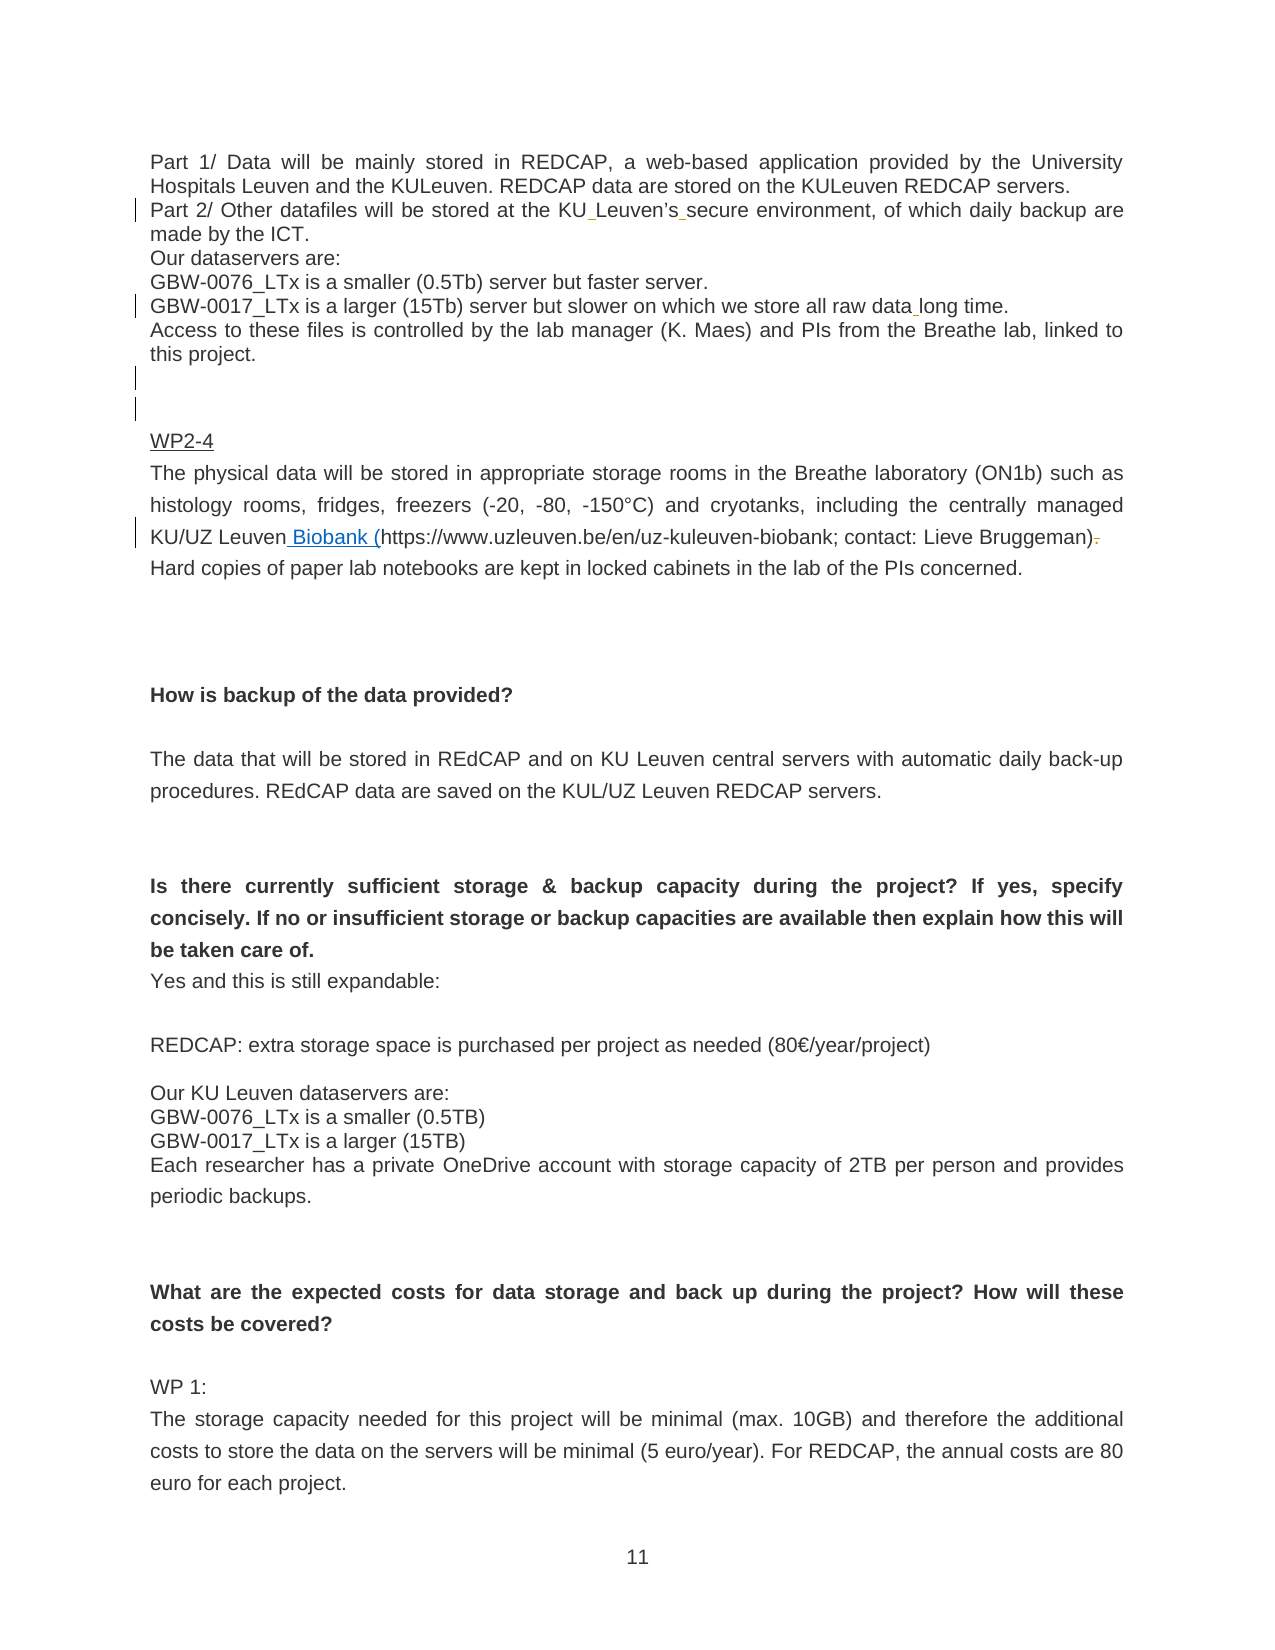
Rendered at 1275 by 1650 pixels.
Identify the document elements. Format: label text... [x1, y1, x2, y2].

text The storage capacity needed for this project will be minimal (max. 10GB) and therefore the additional costs to store the data on the servers will be minimal (5 euro/year). For REDCAP, the annual costs are 80 euro for each project. [150, 1407, 1125, 1494]
text Yes and this is still expandable: [150, 969, 1125, 993]
text Hard copies of paper lab notebooks are kept in locked cabinets in the lab of the PIs concerned. [150, 556, 1125, 580]
text Our dataservers are: [150, 246, 1125, 270]
text The data that will be stored in REdCAP and on KU Leuven central servers with automatic daily back-up procedures. REdCAP data are saved on the KUL/UZ Leuven REDCAP servers. [150, 747, 1125, 803]
text WP2-4 [150, 429, 1125, 453]
text GBW-0017_LTx is a larger (15Tb) server but slower on which we store all raw datalong time. [150, 294, 1125, 318]
text WP 1: [150, 1375, 1125, 1399]
text GBW-0076_LTx is a smaller (0.5Tb) server but faster server. [150, 270, 1125, 294]
text Each researcher has a private OneDrive account with storage capacity of 2TB per person and provides periodic backups. [150, 1153, 1125, 1208]
text What are the expected costs for data storage and back up during the project? How will these costs be covered? [150, 1280, 1125, 1335]
text Our KU Leuven dataservers are: [150, 1081, 1125, 1105]
text The physical data will be stored in appropriate storage rooms in the Breathe laboratory (ON1b) such as histology rooms, fridges, freezers (-20, -80, -150°C) and cryotanks, including the centrally managed KU/UZ Leuven Biobank (https://www.uzleuven.be/en/uz-kuleuven-biobank; contact: Lieve Bruggeman) [150, 461, 1125, 548]
text Part 2/ Other datafiles will be stored at the KULeuven’ssecure environment, of which daily backup are made by the ICT. [150, 198, 1125, 246]
text GBW-0017_LTx is a larger (15TB) [150, 1129, 1125, 1153]
text REDCAP: extra storage space is purchased per project as needed (80€/year/project) [150, 1033, 1125, 1057]
text GBW-0076_LTx is a smaller (0.5TB) [150, 1105, 1125, 1129]
text How is backup of the data provided? [150, 683, 1125, 707]
text Is there currently sufficient storage & backup capacity during the project? If yes, specify concisely. If no or insufficient storage or backup capacities are available then explain how this will be taken care of. [150, 874, 1125, 961]
text Access to these files is controlled by the lab manager (K. Maes) and PIs from the Breathe lab, linked to this project. [150, 318, 1125, 366]
text Part 1/ Data will be mainly stored in REDCAP, a web-based application provided by the University Hospitals Leuven and the KULeuven. REDCAP data are stored on the KULeuven REDCAP servers. [150, 150, 1125, 198]
